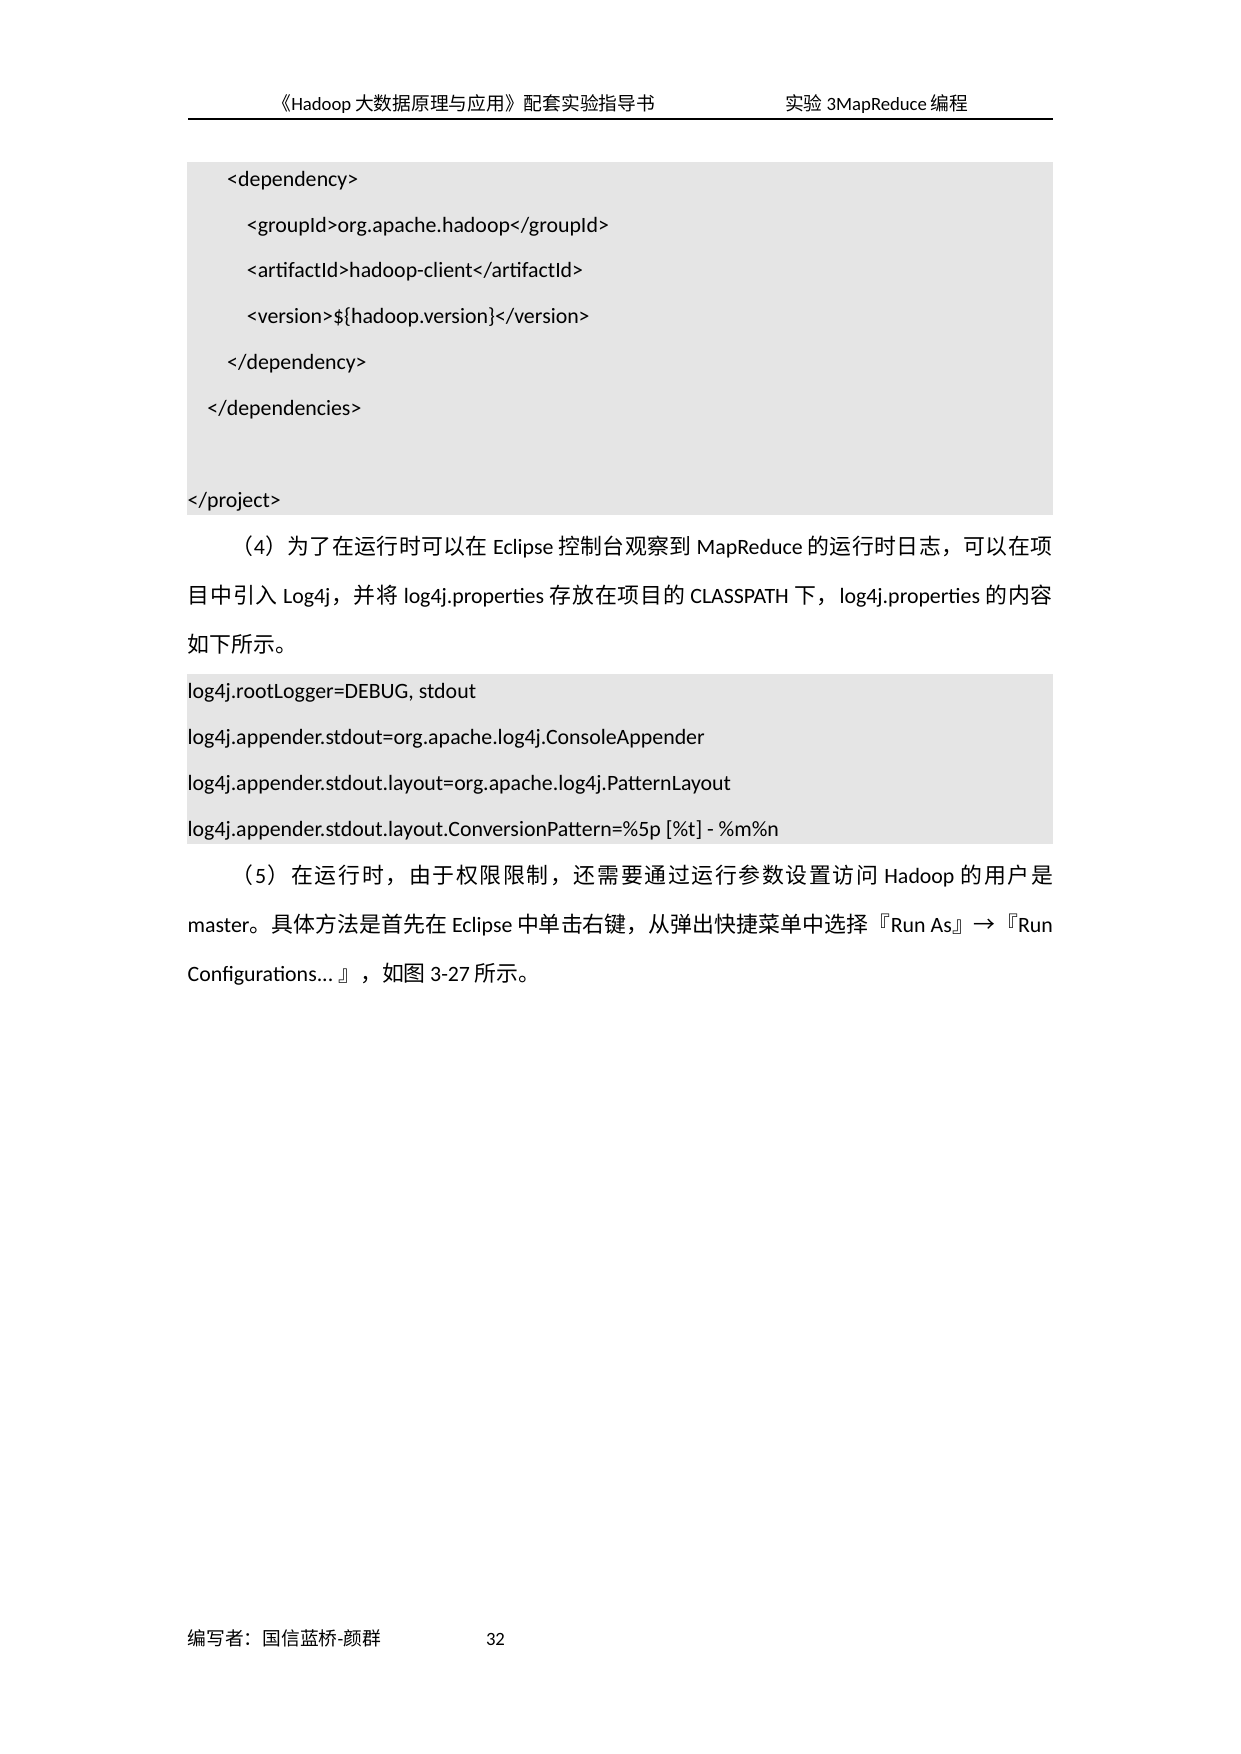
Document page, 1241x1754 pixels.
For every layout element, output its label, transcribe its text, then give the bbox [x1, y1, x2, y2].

text </project> [187, 483, 1053, 515]
text <version>${hadoop.version}</version> [187, 299, 1053, 332]
text </dependencies> [187, 391, 1053, 424]
text log4j.appender.stdout.layout.ConversionPattern=%5p [%t] - %m%n [187, 812, 1053, 844]
text <groupId>org.apache.hadoop</groupId> [187, 208, 1053, 240]
text （4）为了在运行时可以在Eclipse控制台观察到MapReduce的运行时日志，可以在项目中引入Log4j，并将log4j.properties存放在项目的CLASSPATH下，log4j.properties的内容如下所示。 [187, 529, 1053, 659]
text </dependency> [187, 345, 1053, 378]
text <dependency> [187, 162, 1053, 194]
text log4j.appender.stdout=org.apache.log4j.ConsoleAppender [187, 720, 1053, 753]
text log4j.rootLogger=DEBUG, stdout [187, 674, 1053, 707]
text log4j.appender.stdout.layout=org.apache.log4j.PatternLayout [187, 766, 1053, 799]
text <artifactId>hadoop-client</artifactId> [187, 254, 1053, 286]
text （5）在运行时，由于权限限制，还需要通过运行参数设置访问Hadoop的用户是master。具体方法是首先在Eclipse中单击右键，从弹出快捷菜单中选择『Run As』→『Run Configurations... 』，如图3-27所示。 [187, 858, 1053, 988]
